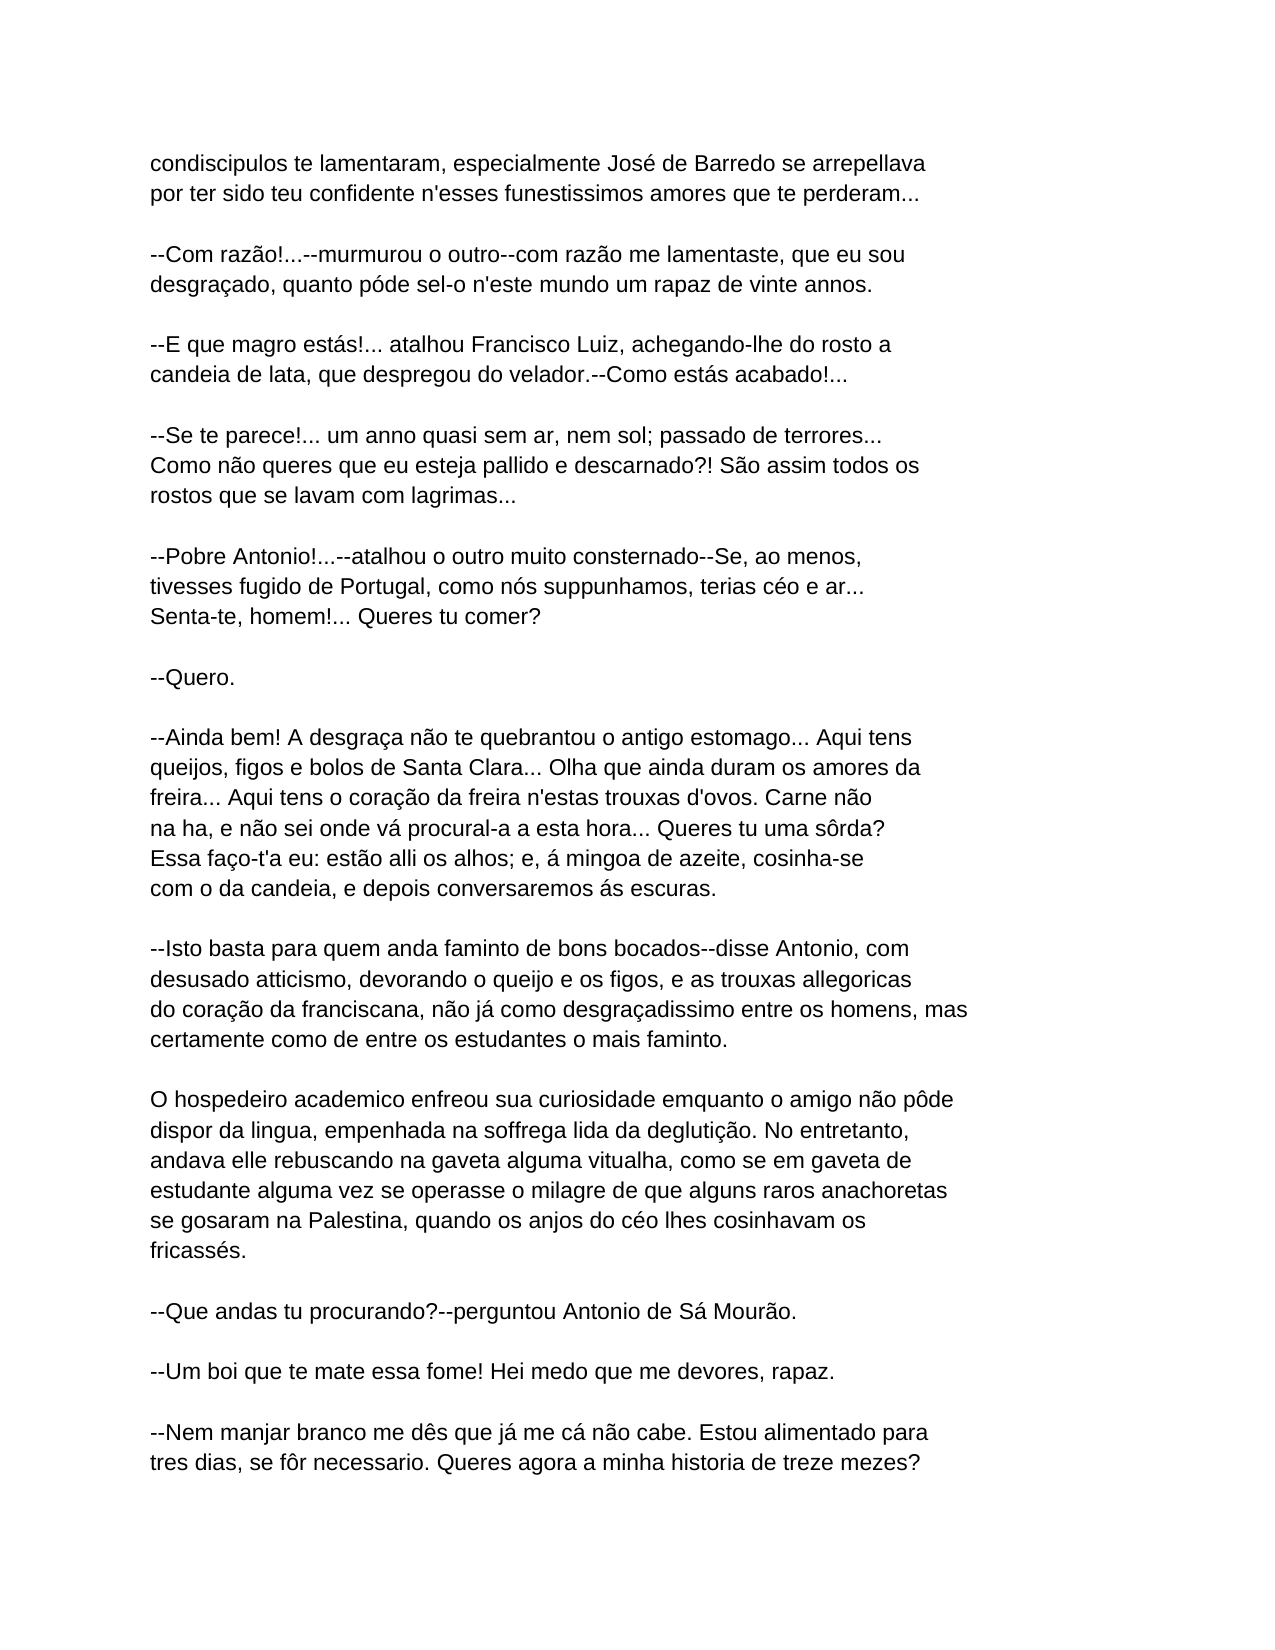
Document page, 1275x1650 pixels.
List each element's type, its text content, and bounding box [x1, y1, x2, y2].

text --Que andas tu procurando?--perguntou Antonio de Sá Mourão. [150, 1298, 1125, 1324]
text --Um boi que te mate essa fome! Hei medo que me devores, rapaz. [150, 1358, 1125, 1385]
text certamente como de entre os estudantes o mais faminto. [150, 1026, 1125, 1052]
text --Com razão!...--murmurou o outro--com razão me lamentaste, que eu sou [150, 241, 1125, 267]
text freira... Aqui tens o coração da freira n'estas trouxas d'ovos. Carne não [150, 784, 1125, 811]
text desusado atticismo, devorando o queijo e os figos, e as trouxas allegoricas [150, 966, 1125, 992]
text dispor da lingua, empenhada na soffrega lida da deglutição. No entretanto, [150, 1117, 1125, 1143]
text queijos, figos e bolos de Santa Clara... Olha que ainda duram os amores da [150, 754, 1125, 781]
text O hospedeiro academico enfreou sua curiosidade emquanto o amigo não pôde [150, 1086, 1125, 1113]
text Como não queres que eu esteja pallido e descarnado?! São assim todos os [150, 452, 1125, 478]
text Senta-te, homem!... Queres tu comer? [150, 603, 1125, 629]
text andava elle rebuscando na gaveta alguma vitualha, como se em gaveta de [150, 1147, 1125, 1173]
text --Pobre Antonio!...--atalhou o outro muito consternado--Se, ao menos, [150, 543, 1125, 569]
text --Quero. [150, 663, 1125, 690]
text --Se te parece!... um anno quasi sem ar, nem sol; passado de terrores... [150, 422, 1125, 448]
text --Ainda bem! A desgraça não te quebrantou o antigo estomago... Aqui tens [150, 724, 1125, 750]
text --Nem manjar branco me dês que já me cá não cabe. Estou alimentado para [150, 1419, 1125, 1445]
text condiscipulos te lamentaram, especialmente José de Barredo se arrepellava [150, 150, 1125, 176]
text Essa faço-t'a eu: estão alli os alhos; e, á mingoa de azeite, cosinha-se [150, 845, 1125, 871]
text candeia de lata, que despregou do velador.--Como estás acabado!... [150, 361, 1125, 388]
text --E que magro estás!... atalhou Francisco Luiz, achegando-lhe do rosto a [150, 331, 1125, 358]
text com o da candeia, e depois conversaremos ás escuras. [150, 875, 1125, 901]
text estudante alguma vez se operasse o milagre de que alguns raros anachoretas [150, 1177, 1125, 1203]
text desgraçado, quanto póde sel-o n'este mundo um rapaz de vinte annos. [150, 271, 1125, 297]
text fricassés. [150, 1237, 1125, 1264]
text do coração da franciscana, não já como desgraçadissimo entre os homens, mas [150, 996, 1125, 1022]
text por ter sido teu confidente n'esses funestissimos amores que te perderam... [150, 180, 1125, 207]
text na ha, e não sei onde vá procural-a a esta hora... Queres tu uma sôrda? [150, 814, 1125, 841]
text --Isto basta para quem anda faminto de bons bocados--disse Antonio, com [150, 935, 1125, 962]
text tres dias, se fôr necessario. Queres agora a minha historia de treze mezes? [150, 1449, 1125, 1475]
text se gosaram na Palestina, quando os anjos do céo lhes cosinhavam os [150, 1207, 1125, 1234]
text rostos que se lavam com lagrimas... [150, 482, 1125, 509]
text tivesses fugido de Portugal, como nós suppunhamos, terias céo e ar... [150, 573, 1125, 599]
